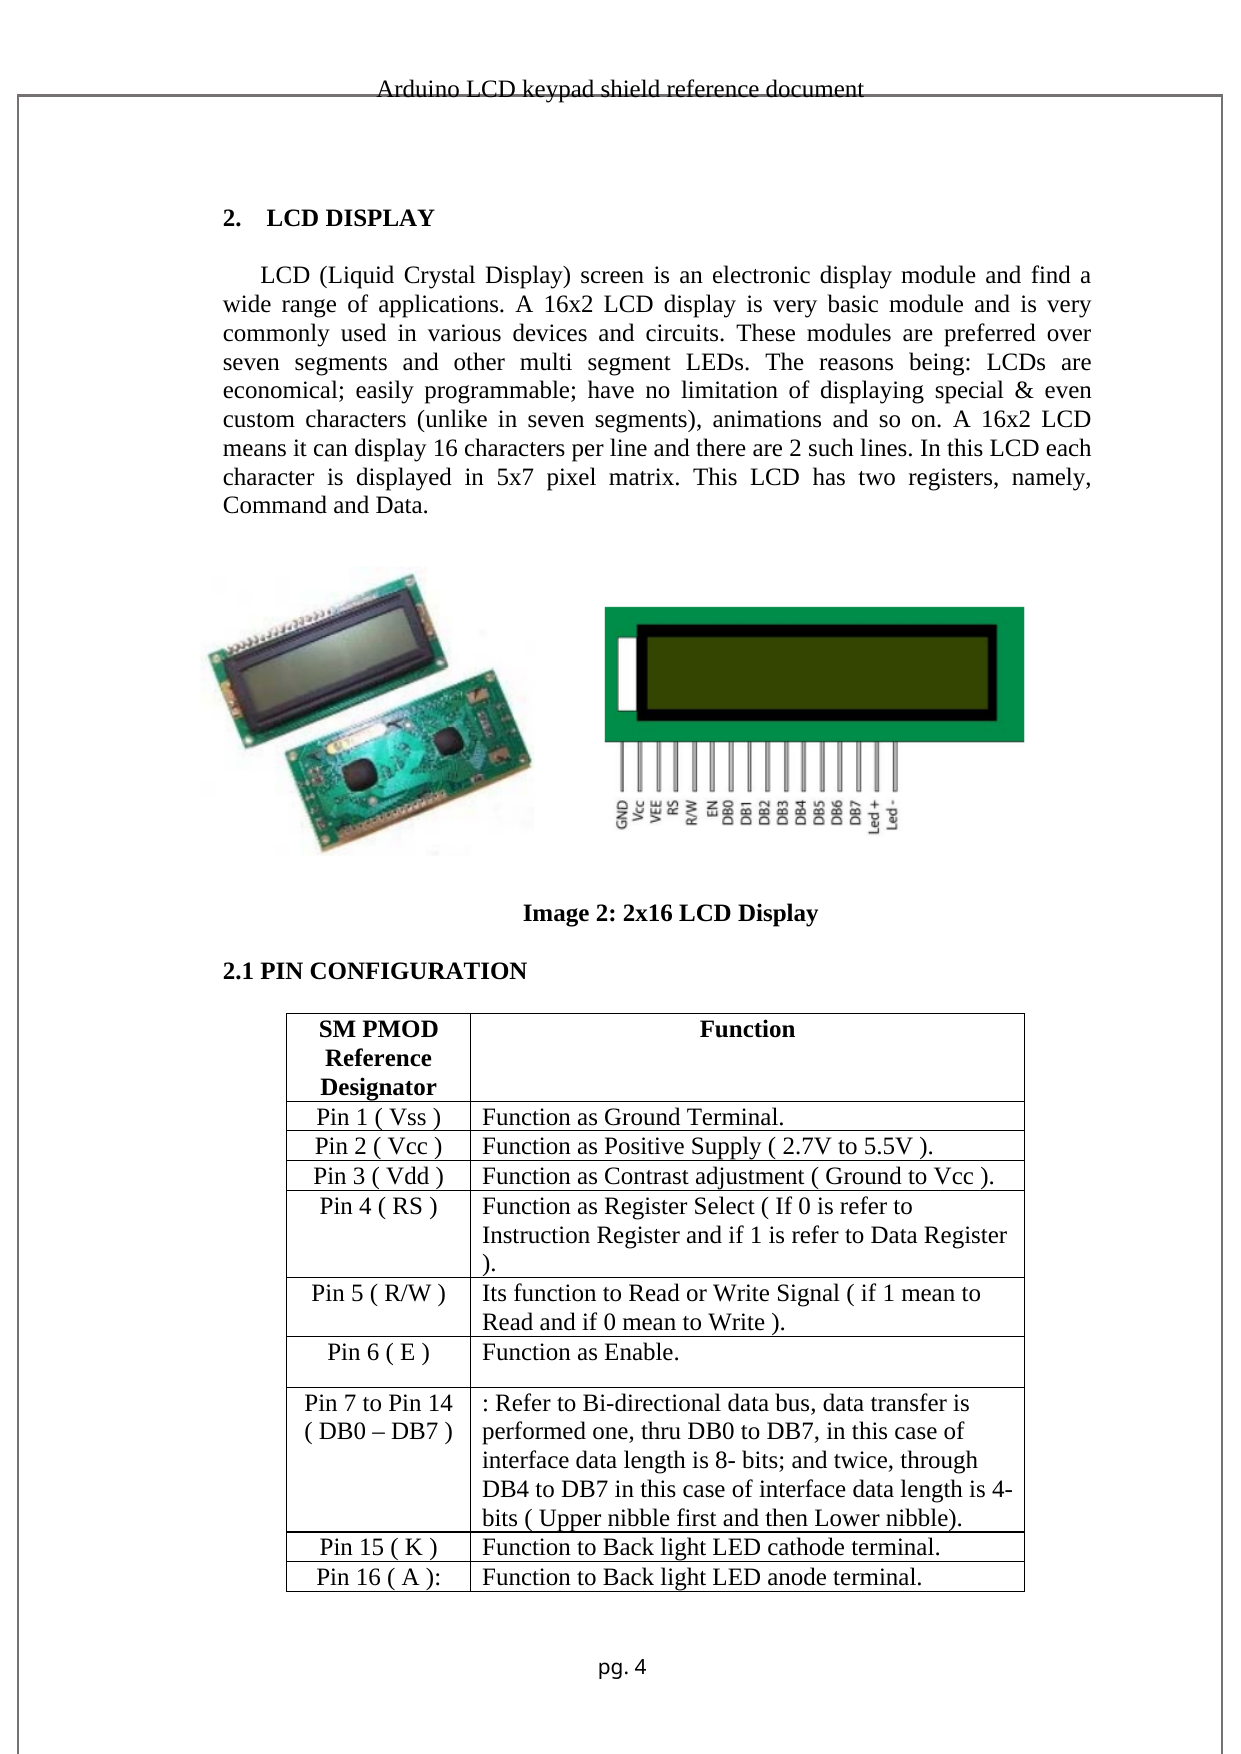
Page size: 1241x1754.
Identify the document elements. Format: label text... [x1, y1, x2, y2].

table_cell Pin 5 ( R/W ) [287, 1278, 470, 1336]
table_cell Pin 7 to Pin 14 ( DB0 – DB7 ) [287, 1388, 470, 1531]
table_cell Function to Back light LED anode terminal. [471, 1562, 1024, 1591]
table_cell Function as Ground Terminal. [471, 1102, 1024, 1130]
picture [193, 566, 1047, 870]
table_cell Pin 15 ( K ) [287, 1533, 470, 1561]
table_cell Function as Register Select ( If 0 is refer to Instruction Register and if 1 is refer to Data Register ). [471, 1191, 1024, 1277]
table_cell : Refer to Bi-directional data bus, data transfer is performed one, thru DB0 to DB7, in this case of interface data length is 8- bits; and twice, through DB4 to DB7 in this case of interface data length is 4- bits ( Upper nibble first and then Lower nibble). [471, 1388, 1024, 1531]
list PIN CONFIGURATION [223, 956, 1093, 984]
table_header Function [471, 1014, 1024, 1101]
table_cell Pin 1 ( Vss ) [287, 1102, 470, 1130]
table_cell Pin 16 ( A ): [287, 1562, 470, 1591]
table_cell Function as Enable. [471, 1337, 1024, 1387]
list LCD DISPLAY [223, 203, 1093, 232]
text Image 2: 2x16 LCD Display [223, 898, 1093, 927]
table_cell Pin 2 ( Vcc ) [287, 1131, 470, 1160]
table_cell Its function to Read or Write Signal ( if 1 mean to Read and if 0 mean to Write ). [471, 1278, 1024, 1336]
table_header SM PMOD Reference Designator [287, 1014, 470, 1101]
table_cell Pin 6 ( E ) [287, 1337, 470, 1387]
table_cell Pin 3 ( Vdd ) [287, 1161, 470, 1190]
table_cell Pin 4 ( RS ) [287, 1191, 470, 1277]
table_cell Function as Contrast adjustment ( Ground to Vcc ). [471, 1161, 1024, 1190]
table_cell Function to Back light LED cathode terminal. [471, 1533, 1024, 1561]
text LCD (Liquid Crystal Display) screen is an electronic display module and find a wide range of applications. A 16x2 LCD display is very basic module and is very commonly used in various devices and circuits. These modules are preferred over seven segments and other multi segment LEDs. The reasons being: LCDs are economical; easily programmable; have no limitation of displaying special & even custom characters (unlike in seven segments), animations and so on. A 16x2 LCD means it can display 16 characters per line and there are 2 such lines. In this LCD each character is displayed in 5x7 pixel matrix. This LCD has two registers, namely, Command and Data. [223, 261, 1093, 519]
table_cell Function as Positive Supply ( 2.7V to 5.5V ). [471, 1131, 1024, 1160]
